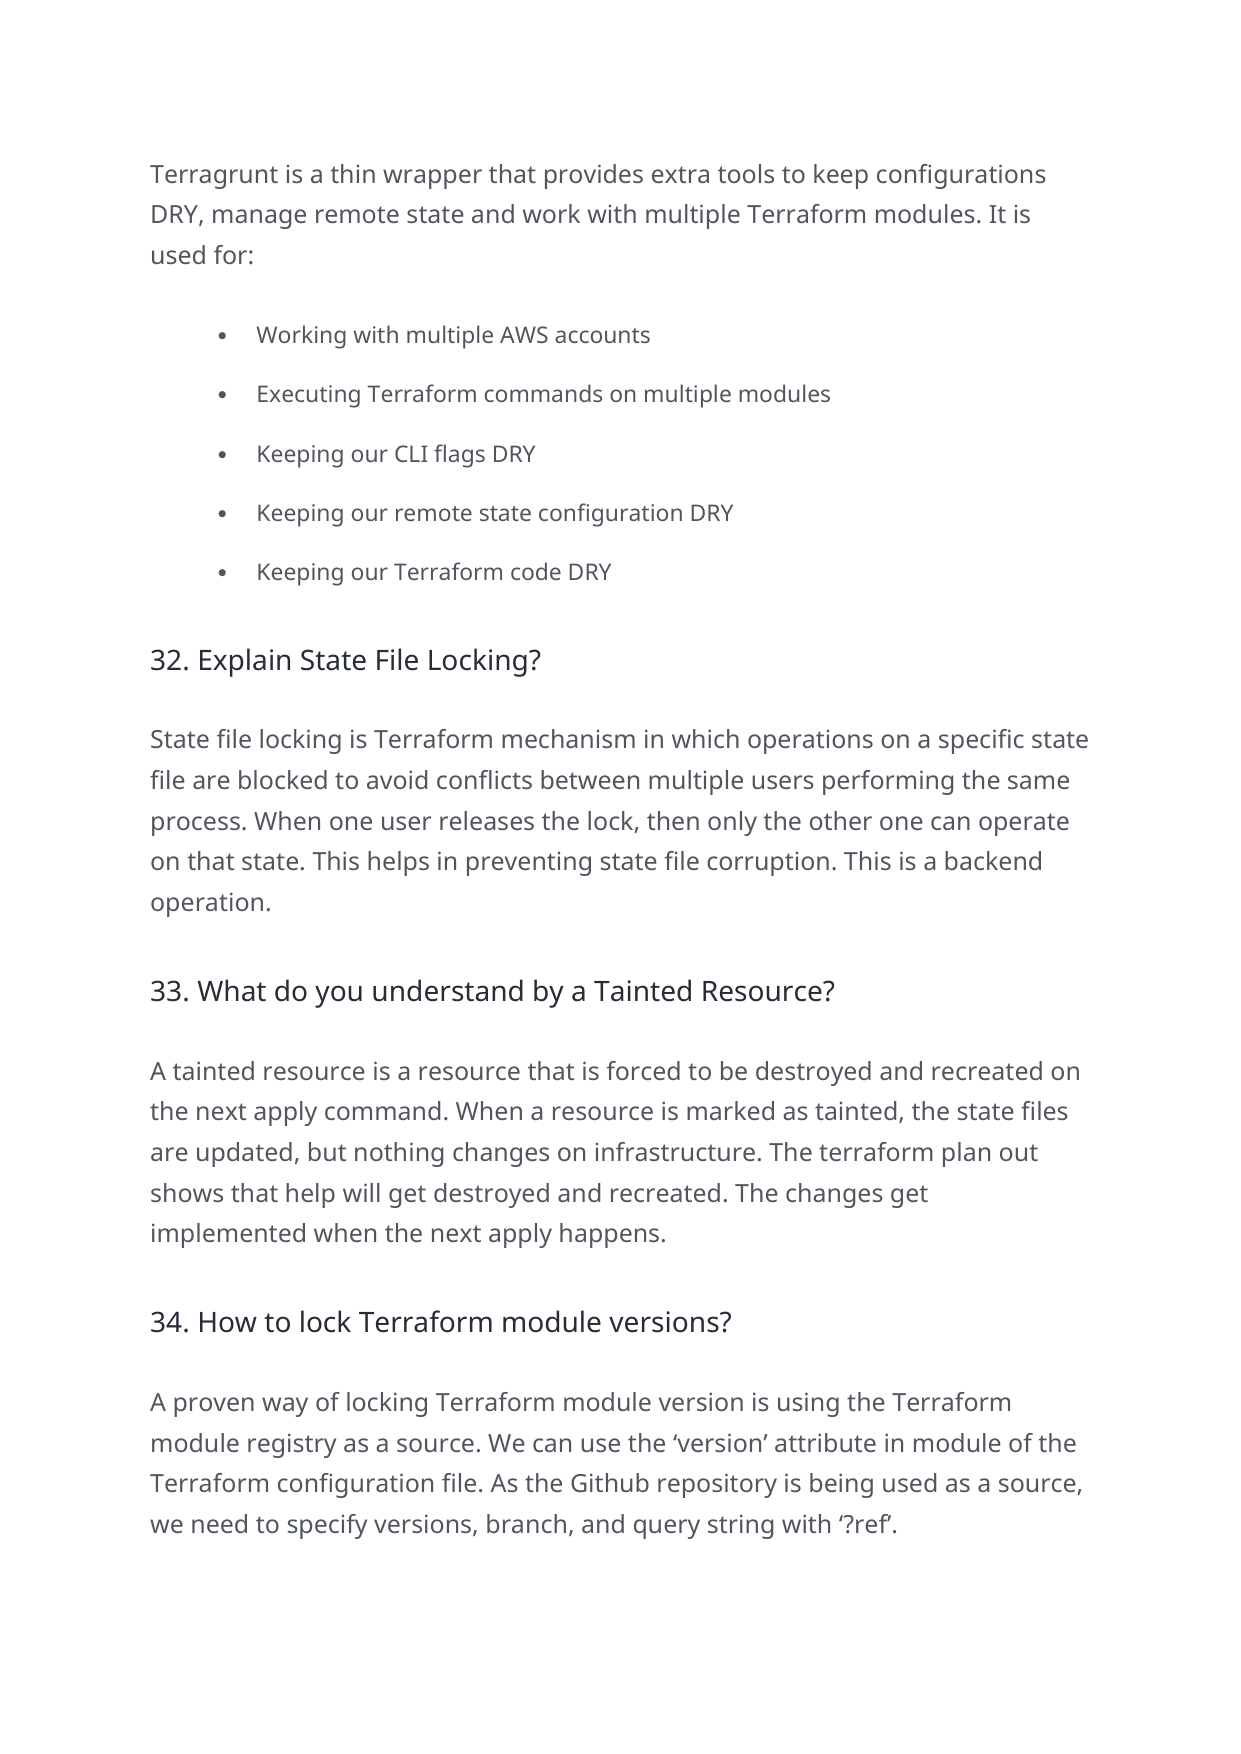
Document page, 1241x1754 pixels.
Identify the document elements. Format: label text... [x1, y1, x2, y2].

text A proven way of locking Terraform module version is using the Terraform module registry as a source. We can use the ‘version’ attribute in module of the Terraform configuration file. As the Github repository is being used as a source, we need to specify versions, branch, and query string with ‘?ref’. [150, 1378, 1090, 1541]
list Working with multiple AWS accounts [219, 312, 1090, 350]
text A tainted resource is a resource that is forced to be destroyed and recreated on the next apply command. When a resource is marked as tainted, the state files are updated, but nothing changes on infrastructure. The terraform plan out shows that help will get destroyed and recreated. The changes get implemented when the next apply happens. [150, 1047, 1090, 1250]
subtitle 33. What do you understand by a Tainted Resource? [150, 969, 1090, 1009]
text Terragrunt is a thin wrapper that provides extra tools to keep configurations DRY, manage remote state and work with multiple Terraform modules. It is used for: [150, 150, 1090, 272]
list Keeping our CLI flags DRY [219, 431, 1090, 469]
subtitle 34. How to lock Terraform module versions? [150, 1300, 1090, 1341]
text State file locking is Terraform mechanism in which operations on a specific state file are blocked to avoid conflicts between multiple users performing the same process. When one user releases the lock, then only the other one can operate on that state. This helps in preventing state file corruption. This is a backend operation. [150, 716, 1090, 919]
list Executing Terraform commands on multiple modules [219, 372, 1090, 409]
list Keeping our remote state configuration DRY [219, 491, 1090, 528]
list Keeping our Terraform code DRY [219, 550, 1090, 587]
subtitle 32. Explain State File Locking? [150, 637, 1090, 678]
